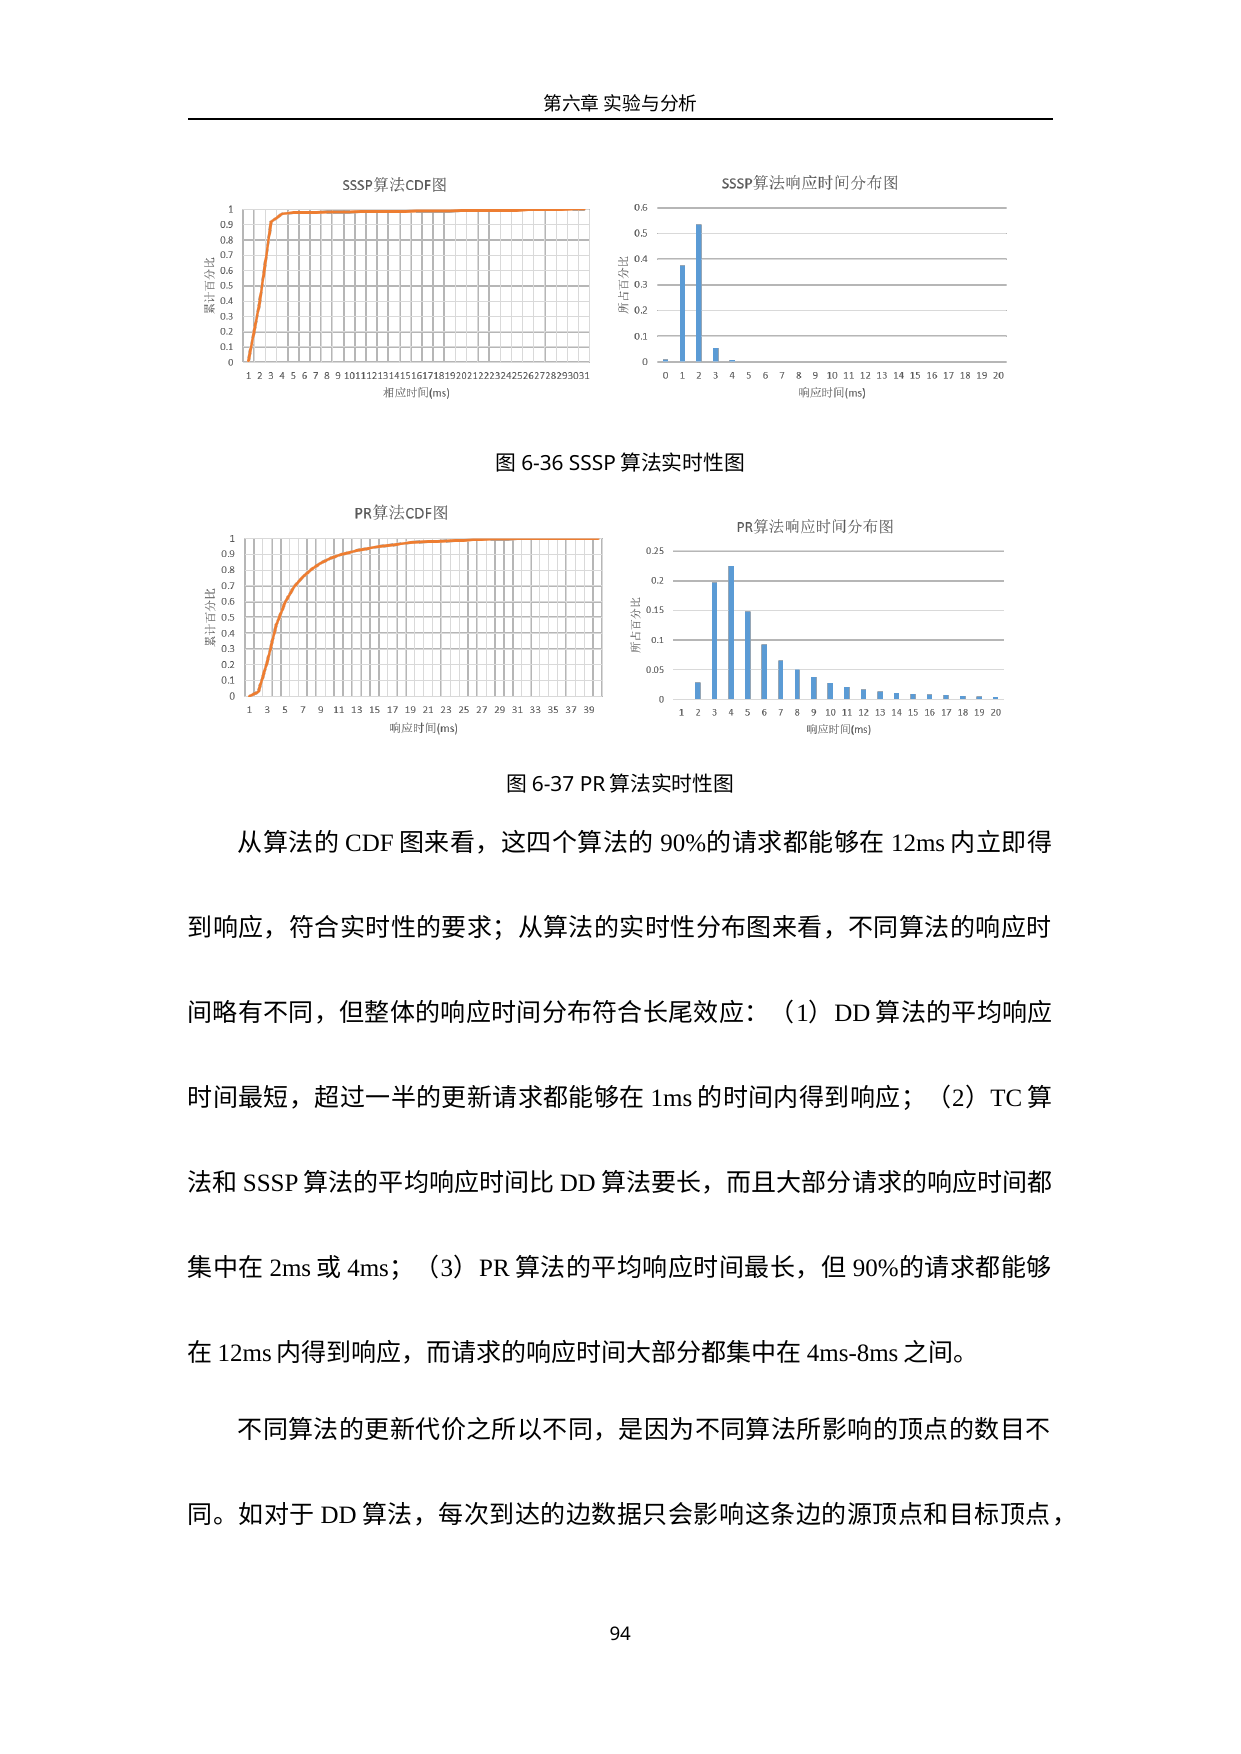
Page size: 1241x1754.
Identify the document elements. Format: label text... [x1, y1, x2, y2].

text 从算法的CDF图来看，这四个算法的90%的请求都能够在12ms内立即得到响应，符合实时性的要求；从算法的实时性分布图来看，不同算法的响应时间略有不同，但整体的响应时间分布符合长尾效应：（1）DD算法的平均响应时间最短，超过一半的更新请求都能够在1ms的时间内得到响应；（2）TC算法和SSSP算法的平均响应时间比DD算法要长，而且大部分请求的响应时间都集中在2ms或4ms；（3）PR算法的平均响应时间最长，但90%的请求都能够在12ms内得到响应，而请求的响应时间大部分都集中在4ms-8ms之间。 [187, 807, 1053, 1384]
picture [187, 493, 1016, 750]
picture [187, 163, 1019, 414]
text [187, 1393, 1053, 1546]
